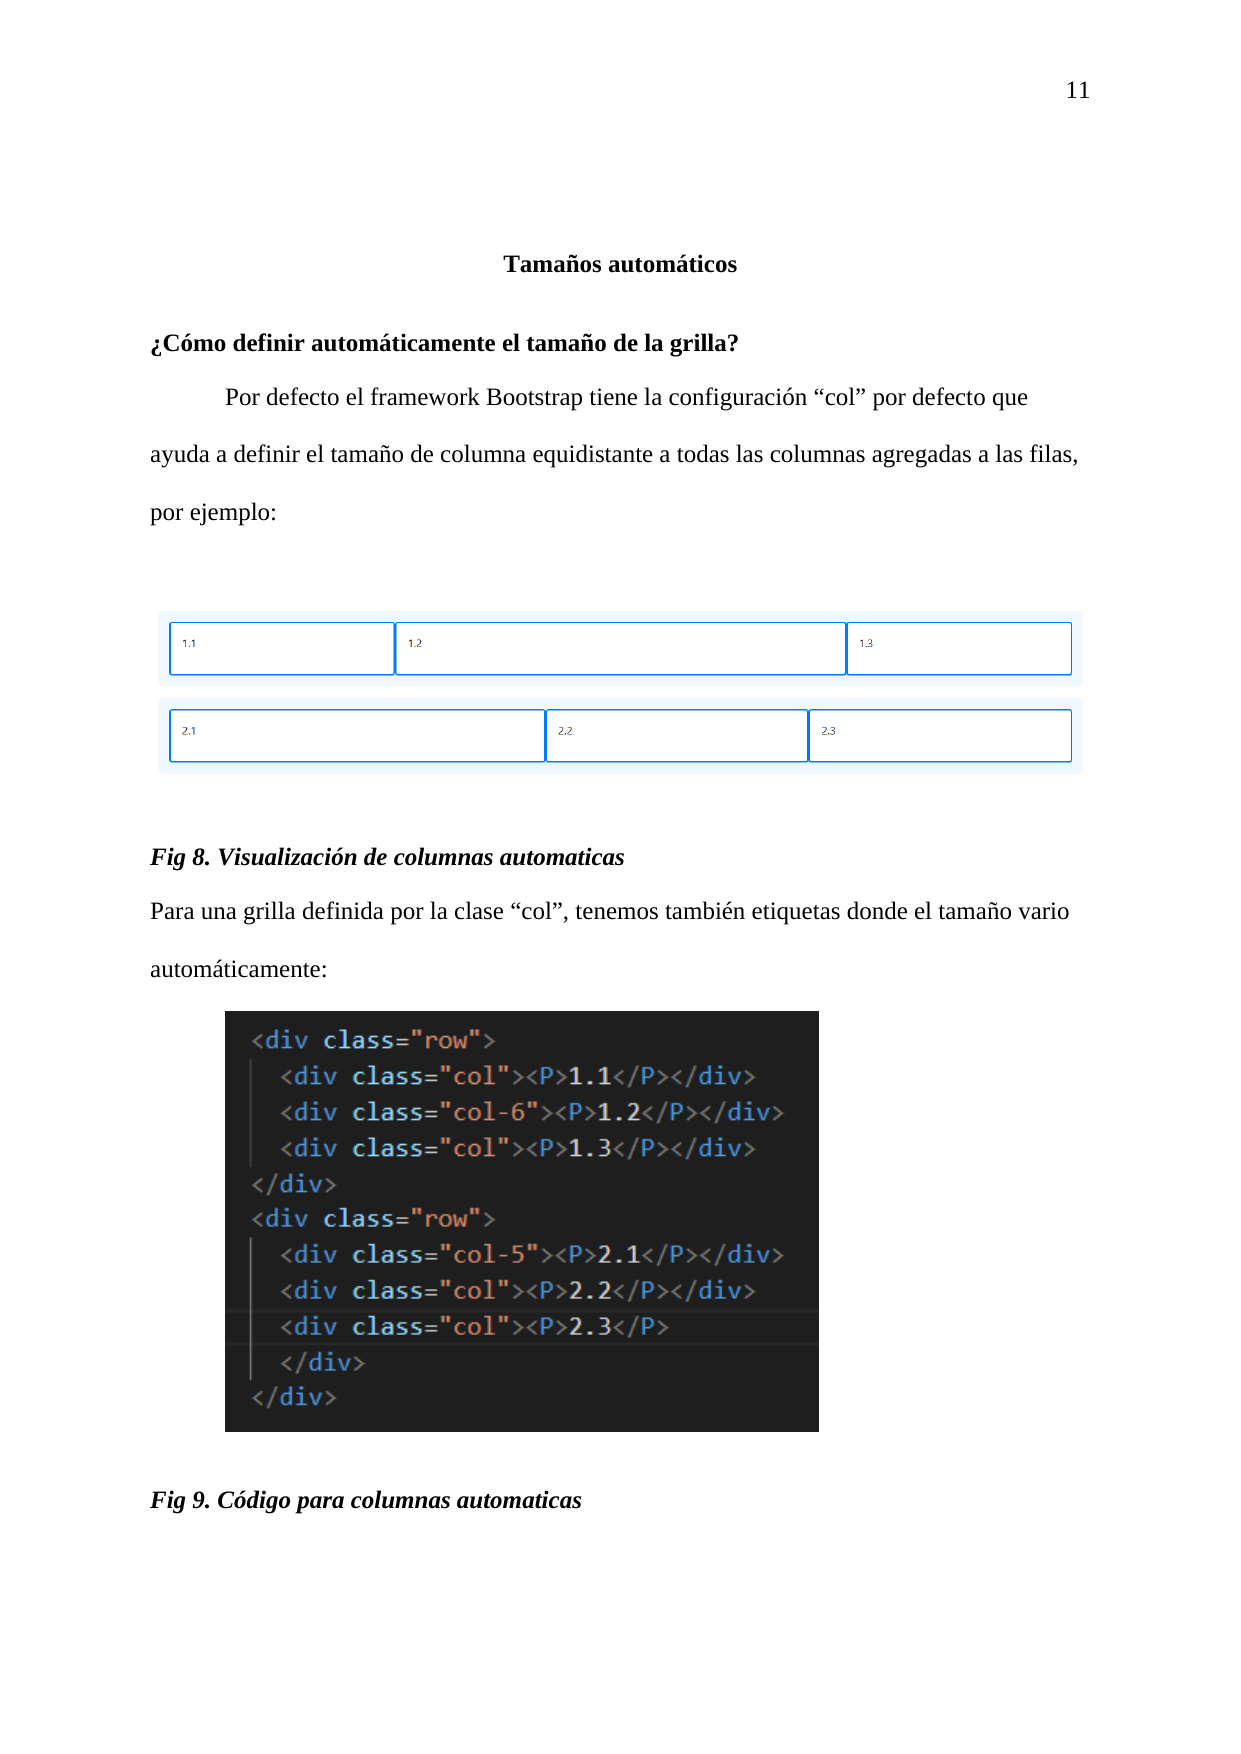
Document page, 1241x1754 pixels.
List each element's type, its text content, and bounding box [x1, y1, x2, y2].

picture [225, 1011, 819, 1432]
text Fig 8. Visualización de columnas automaticas [150, 842, 1090, 871]
picture [150, 611, 1090, 789]
text Por defecto el framework Bootstrap tiene la configuración “col” por defecto que ayuda a definir el tamaño de columna equidistante a todas las columnas agregadas a las filas, por ejemplo: [150, 382, 1090, 525]
text Fig 9. Código para columnas automaticas [150, 1485, 1090, 1514]
text Tamaños automáticos [150, 249, 1090, 278]
text Para una grilla definida por la clase “col”, tenemos también etiquetas donde el tamaño vario automáticamente: [150, 896, 1090, 982]
text ¿Cómo definir automáticamente el tamaño de la grilla? [150, 328, 1090, 357]
